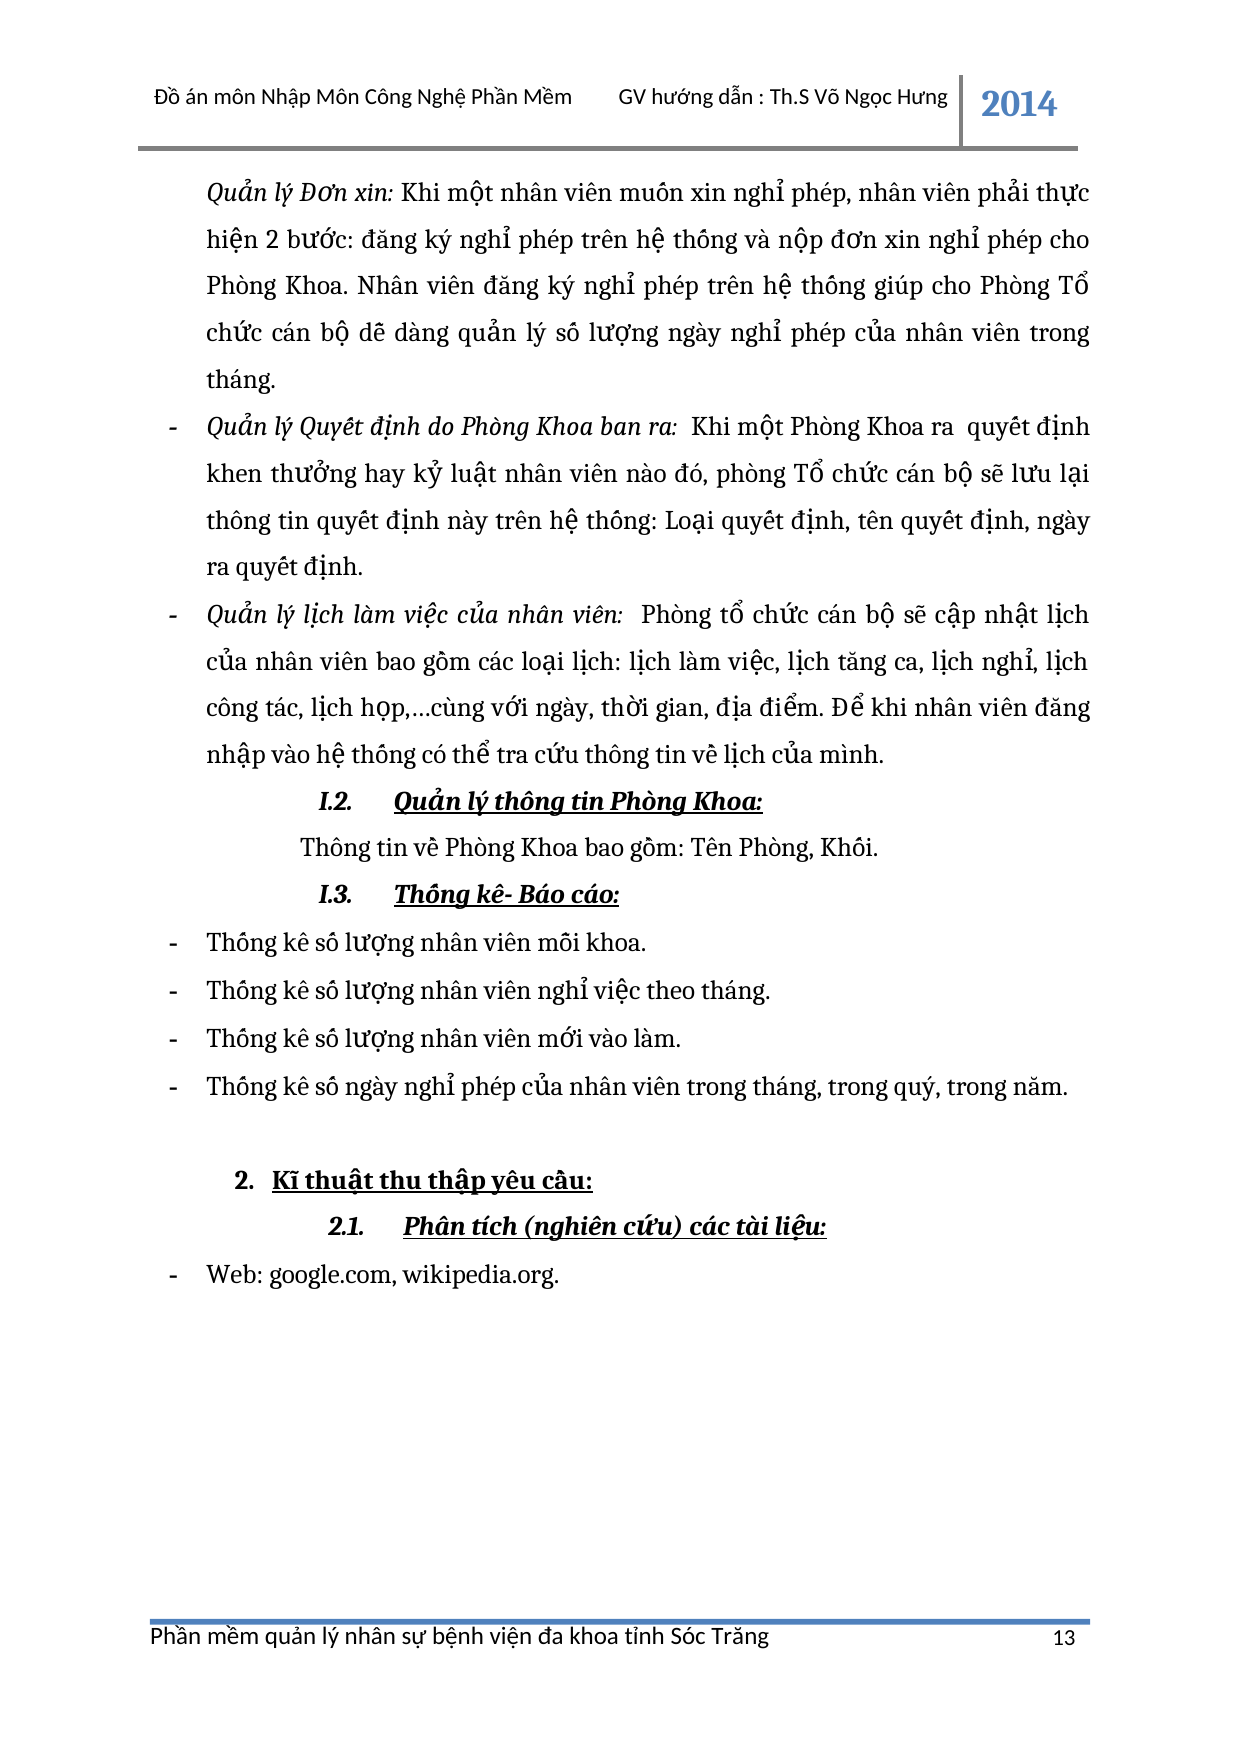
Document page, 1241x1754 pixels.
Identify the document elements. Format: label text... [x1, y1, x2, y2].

list Web: google.com, wikipedia.org. [169, 1258, 1090, 1290]
list Quản lý lịch làm việc của nhân viên: Phòng tổ chức cán bộ sẽ cập nhật lịch của nhân viên bao gồm các loại lịch: lịch làm việc, lịch tăng ca, lịch nghỉ, lịch công tác, lịch họp,…cùng với ngày, thời gian, địa điểm. Để khi nhân viên đăng nhập vào hệ thống có thể tra cứu thông tin về lịch của mình. [169, 598, 1090, 770]
list Quản lý Đơn xin: Khi một nhân viên muốn xin nghỉ phép, nhân viên phải thực hiện 2 bước: đăng ký nghỉ phép trên hệ thống và nộp đơn xin nghỉ phép cho Phòng Khoa. Nhân viên đăng ký nghỉ phép trên hệ thống giúp cho Phòng Tổ chức cán bộ dễ dàng quản lý số lượng ngày nghỉ phép của nhân viên trong tháng. [206, 177, 1090, 395]
list Phân tích (nghiên cứu) các tài liệu: [328, 1211, 1090, 1243]
list Thống kê- Báo cáo: [319, 879, 1090, 910]
list Thông tin về Phòng Khoa bao gồm: Tên Phòng, Khối. [300, 832, 1090, 863]
list Thống kê số lượng nhân viên nghỉ việc theo tháng. [169, 974, 1090, 1006]
list Kĩ thuật thu thập yêu cầu: [234, 1165, 1090, 1196]
list Quản lý thông tin Phòng Khoa: [319, 786, 1090, 817]
list Thống kê số lượng nhân viên mỗi khoa. [169, 926, 1090, 958]
list Thống kê số lượng nhân viên mới vào làm. [169, 1022, 1090, 1054]
list Thống kê số ngày nghỉ phép của nhân viên trong tháng, trong quý, trong năm. [169, 1070, 1090, 1102]
list Quản lý Quyết định do Phòng Khoa ban ra: Khi một Phòng Khoa ra quyết định khen thưởng hay kỷ luật nhân viên nào đó, phòng Tổ chức cán bộ sẽ lưu lại thông tin quyết định này trên hệ thống: Loại quyết định, tên quyết định, ngày ra quyết định. [169, 410, 1090, 582]
